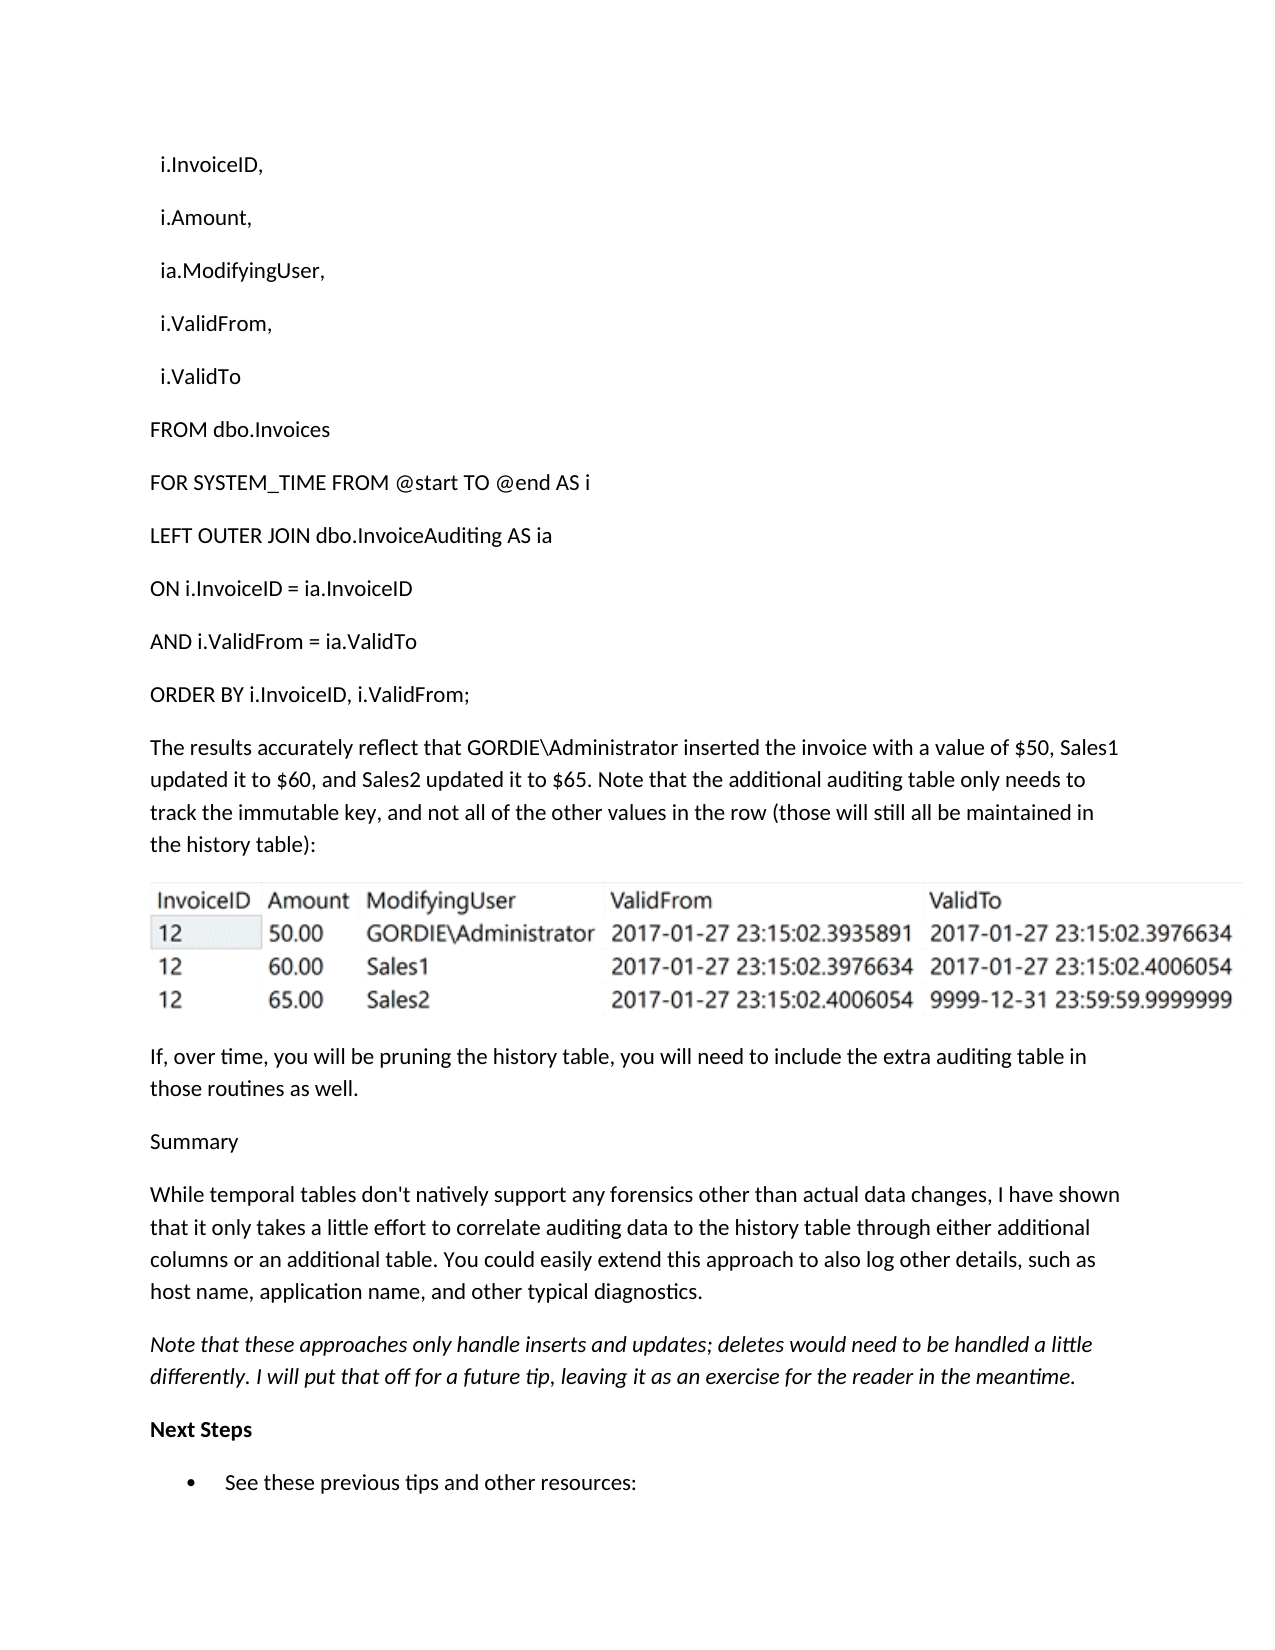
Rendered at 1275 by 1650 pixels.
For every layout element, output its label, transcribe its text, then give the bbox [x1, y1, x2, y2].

text Next Steps [150, 1415, 1125, 1443]
text ON i.InvoiceID = ia.InvoiceID [150, 574, 1125, 602]
text Note that these approaches only handle inserts and updates; deletes would need to be handled a little differently. I will put that off for a future tip, leaving it as an exercise for the reader in the meantime. [150, 1330, 1125, 1390]
picture [150, 882, 1244, 1018]
text i.InvoiceID, [150, 150, 1125, 178]
text If, over time, you will be pruning the history table, you will need to include the extra auditing table in those routines as well. [150, 1042, 1125, 1102]
text i.ValidTo [150, 362, 1125, 390]
text i.Amount, [150, 203, 1125, 231]
text LEFT OUTER JOIN dbo.InvoiceAuditing AS ia [150, 521, 1125, 549]
text i.ValidFrom, [150, 309, 1125, 337]
text FROM dbo.Invoices [150, 415, 1125, 443]
text The results accurately reflect that GORDIE\Administrator inserted the invoice with a value of $50, Sales1 updated it to $60, and Sales2 updated it to $65. Note that the additional auditing table only needs to track the immutable key, and not all of the other values in the row (those will still all be maintained in the history table): [150, 733, 1125, 858]
text While temporal tables don't natively support any forensics other than actual data changes, I have shown that it only takes a little effort to correlate auditing data to the history table through either additional columns or an additional table. You could easily extend this approach to also log other details, such as host name, application name, and other typical diagnostics. [150, 1180, 1125, 1305]
text Summary [150, 1127, 1125, 1155]
text ia.ModifyingUser, [150, 256, 1125, 284]
text ORDER BY i.InvoiceID, i.ValidFrom; [150, 680, 1125, 708]
text AND i.ValidFrom = ia.ValidTo [150, 627, 1125, 655]
text FOR SYSTEM_TIME FROM @start TO @end AS i [150, 468, 1125, 496]
list See these previous tips and other resources: [187, 1468, 1125, 1496]
